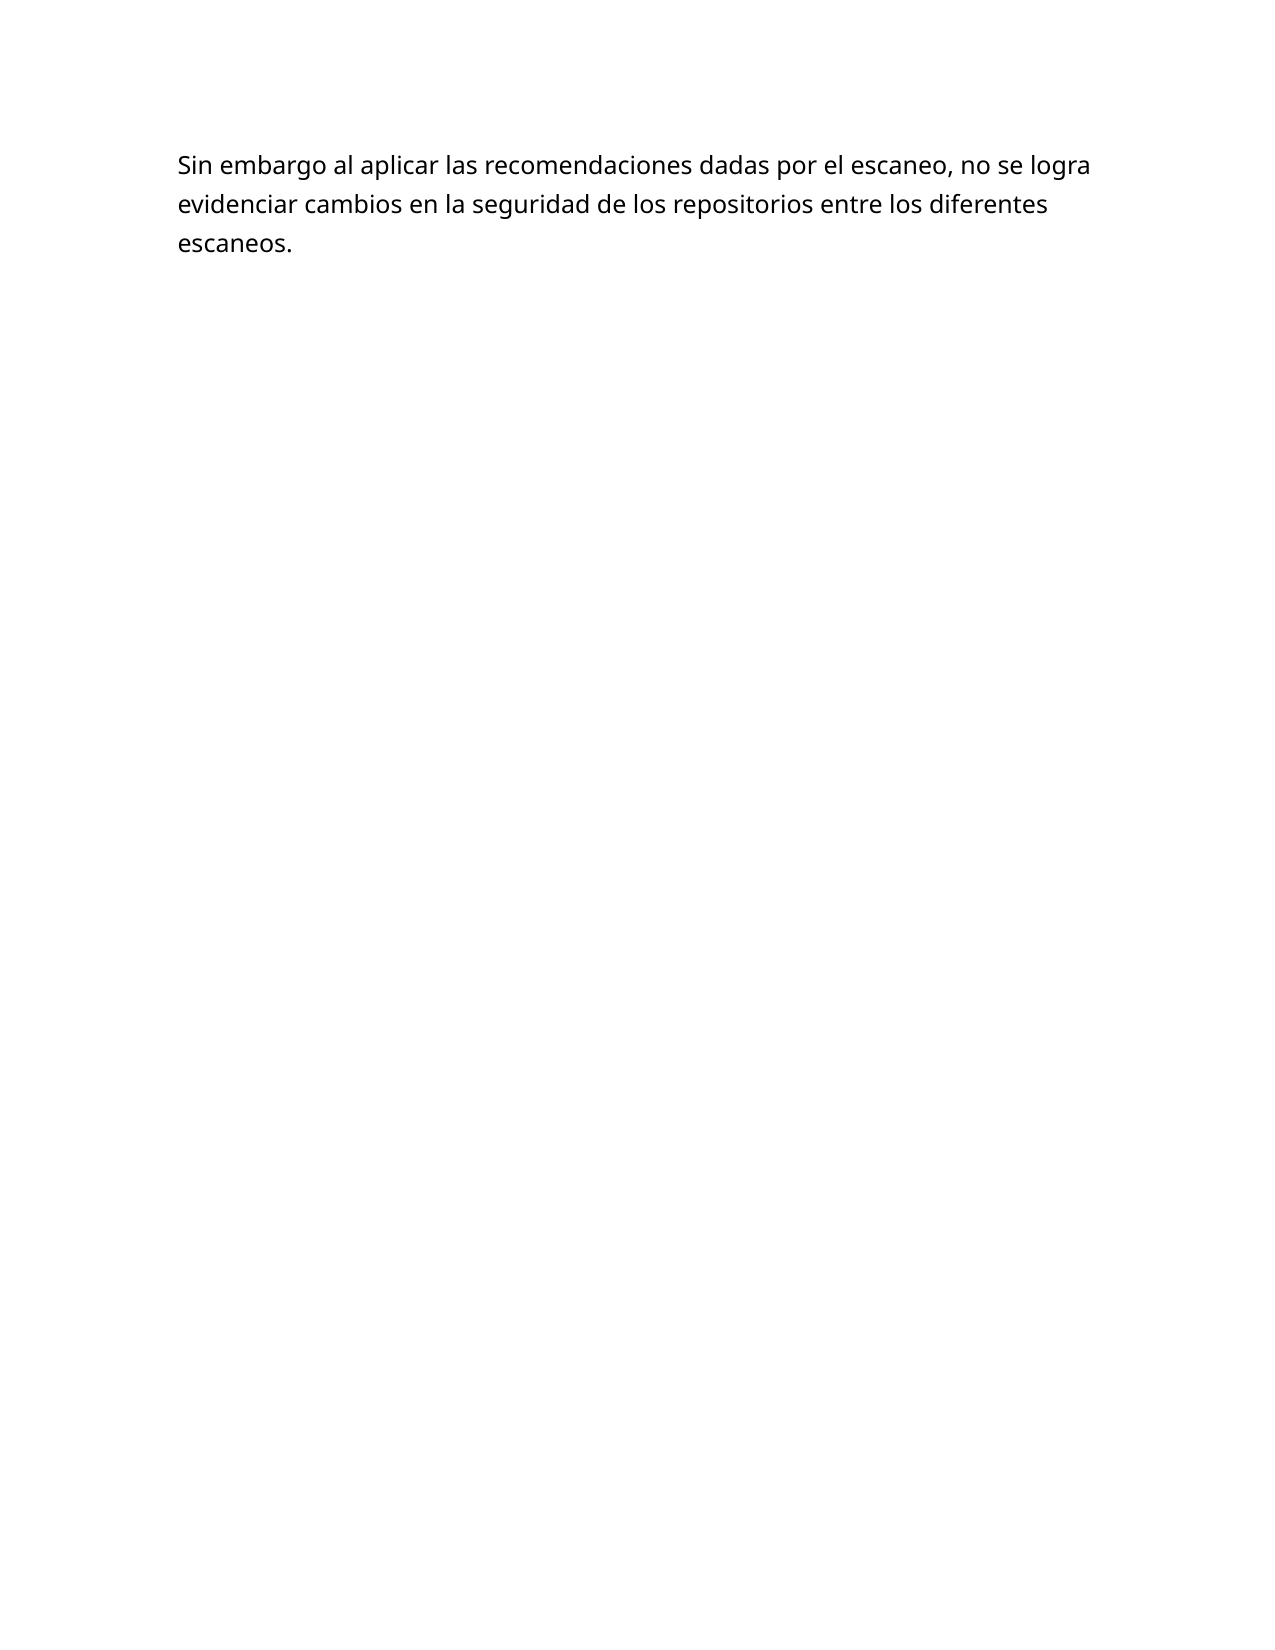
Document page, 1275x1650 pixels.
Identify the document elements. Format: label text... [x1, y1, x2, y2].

text Sin embargo al aplicar las recomendaciones dadas por el escaneo, no se logra evidenciar cambios en la seguridad de los repositorios entre los diferentes escaneos. [177, 148, 1098, 260]
